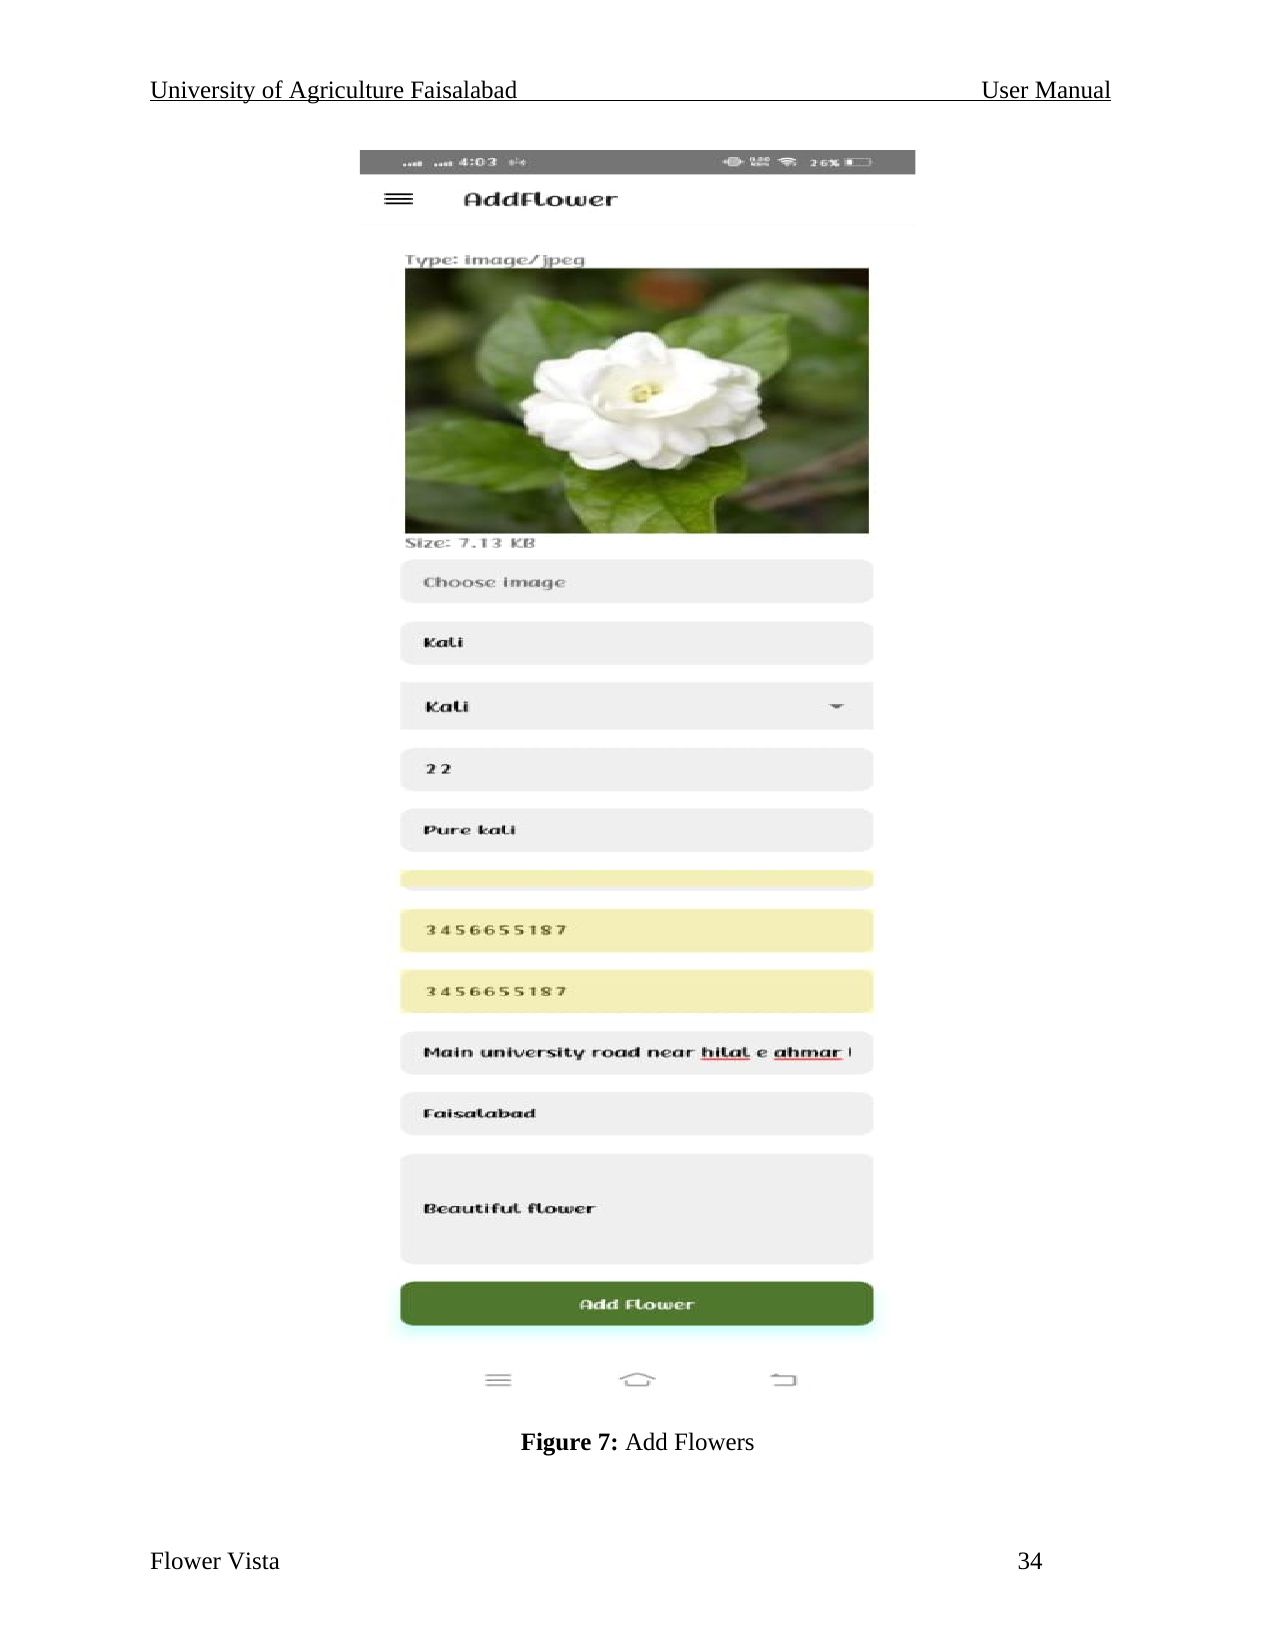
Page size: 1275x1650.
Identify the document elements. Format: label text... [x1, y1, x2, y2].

picture [359, 150, 916, 1398]
text Figure 7: Add Flowers [150, 1427, 1125, 1455]
